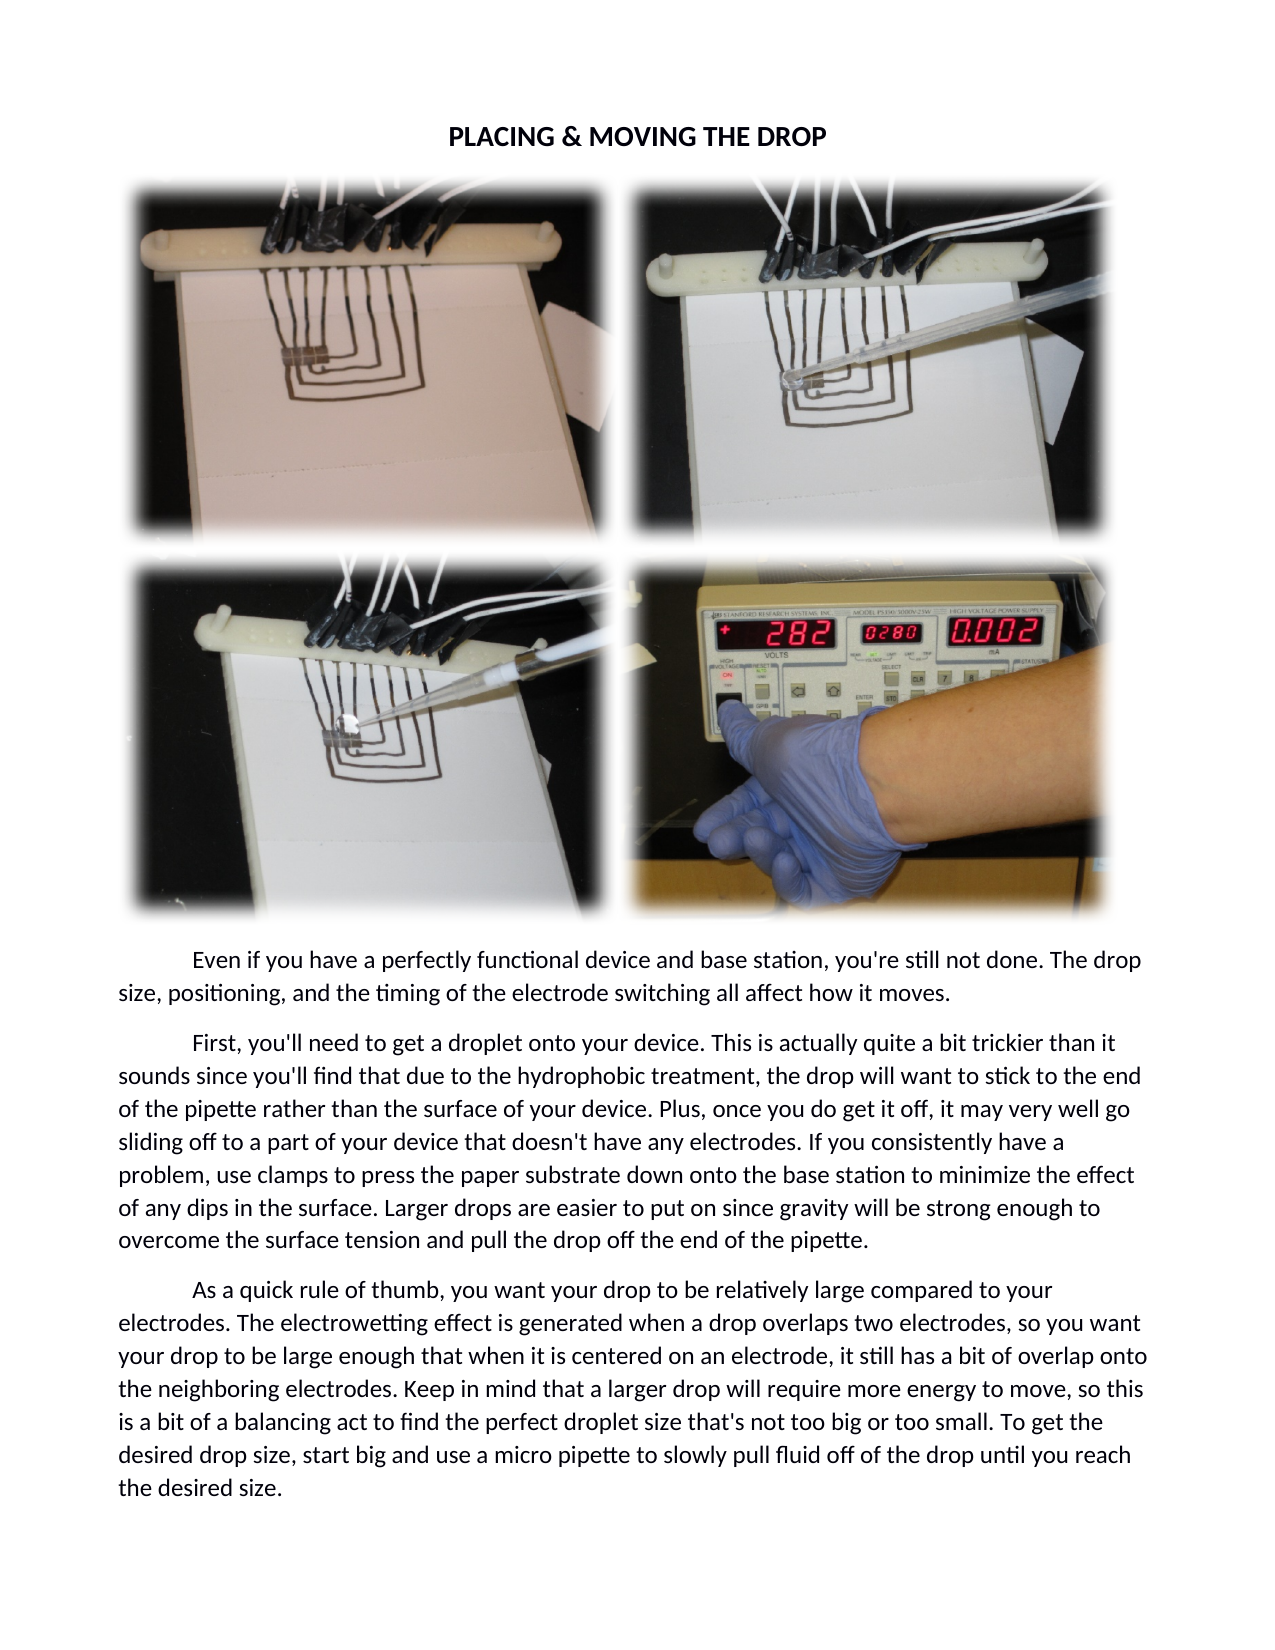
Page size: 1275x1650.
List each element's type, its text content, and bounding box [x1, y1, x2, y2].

picture [647, 203, 1089, 519]
picture [647, 580, 1089, 896]
text As a quick rule of thumb, you want your drop to be relatively large compared to your electrodes. The electrowetting effect is generated when a drop overlaps two electrodes, so you want your drop to be large enough that when it is centered on an electrode, it still has a bit of overlap onto the neighboring electrodes. Keep in mind that a larger drop will require more energy to move, so this is a bit of a balancing act to find the perfect droplet size that's not too big or too small. To get the desired drop size, start big and use a micro pipette to slowly pull fluid off of the drop until you reach the desired size. [118, 1274, 1157, 1502]
text Even if you have a perfectly functional device and base station, you're still not done. The drop size, positioning, and the timing of the electrode switching all affect how it moves. [118, 945, 1157, 1008]
picture [148, 580, 589, 896]
text PLACING & MOVING THE DROP [118, 118, 1157, 154]
picture [148, 203, 589, 519]
text First, you'll need to get a droplet onto your device. This is actually quite a bit trickier than it sounds since you'll find that due to the hydrophobic treatment, the drop will want to stick to the end of the pipette rather than the surface of your device. Plus, once you do get it off, it may very well go sliding off to a part of your device that doesn't have any electrodes. If you consistently have a problem, use clamps to press the paper substrate down onto the base station to minimize the effect of any dips in the surface. Larger drops are easier to put on since gravity will be strong enough to overcome the surface tension and pull the drop off the end of the pipette. [118, 1027, 1157, 1255]
